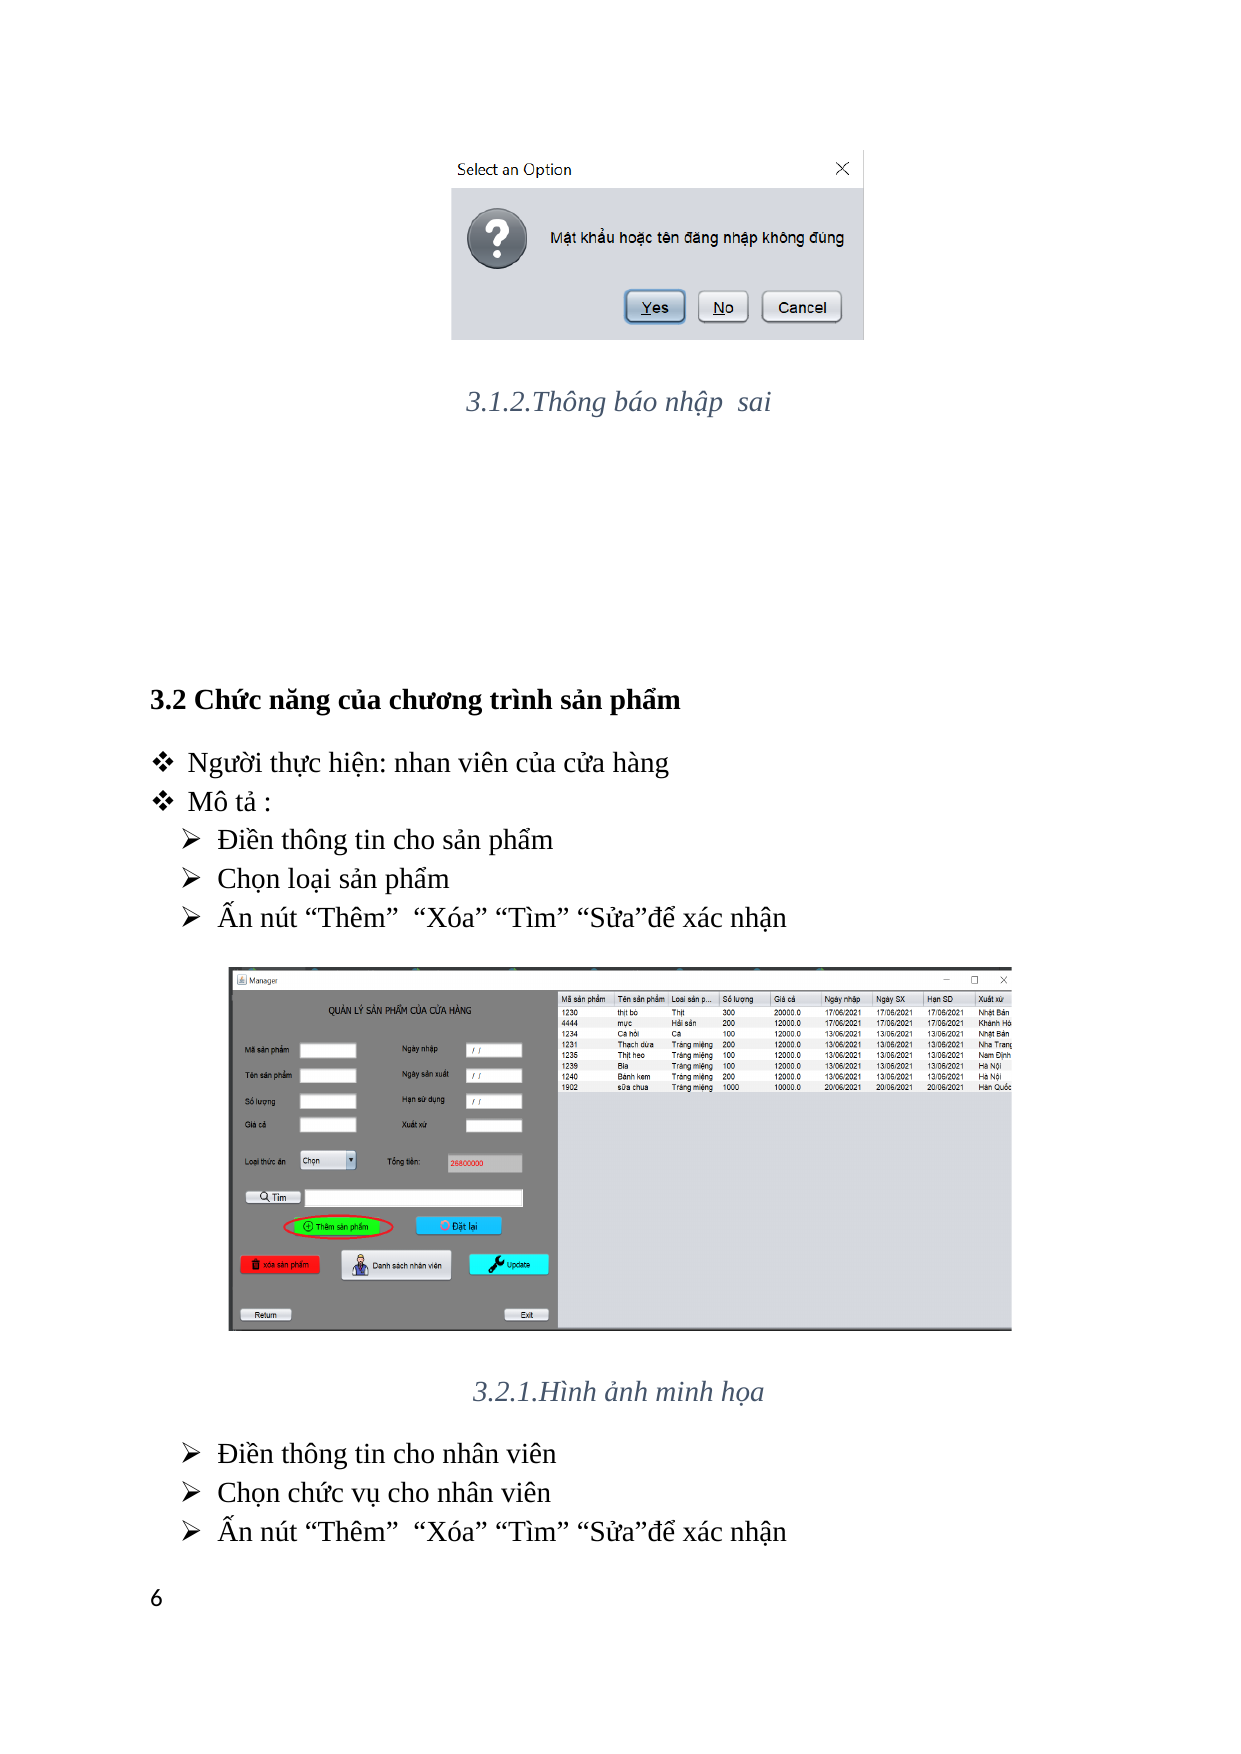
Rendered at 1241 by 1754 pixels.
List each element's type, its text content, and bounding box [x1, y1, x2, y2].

list Điền thông tin cho sản phẩm [179, 822, 1090, 856]
list Người thực hiện: nhan viên của cửa hàng [150, 745, 1090, 779]
list Chọn chức vụ cho nhân viên [179, 1475, 1090, 1509]
list Mô tả : [150, 784, 1090, 817]
list Ấn nút “Thêm” “Xóa” “Tìm” “Sửa”để xác nhận [179, 1514, 1090, 1547]
list Điền thông tin cho nhân viên [179, 1436, 1090, 1470]
text 3.1.2.Thông báo nhập sai [150, 384, 1090, 418]
picture [451, 150, 864, 340]
subtitle 3.2 Chức năng của chương trình sản phẩm [150, 682, 1090, 716]
text 3.2.1.Hình ảnh minh họa [150, 1374, 1090, 1407]
list Ấn nút “Thêm” “Xóa” “Tìm” “Sửa”để xác nhận [179, 900, 1090, 933]
list Chọn loại sản phẩm [179, 861, 1090, 895]
picture [228, 967, 1012, 1331]
